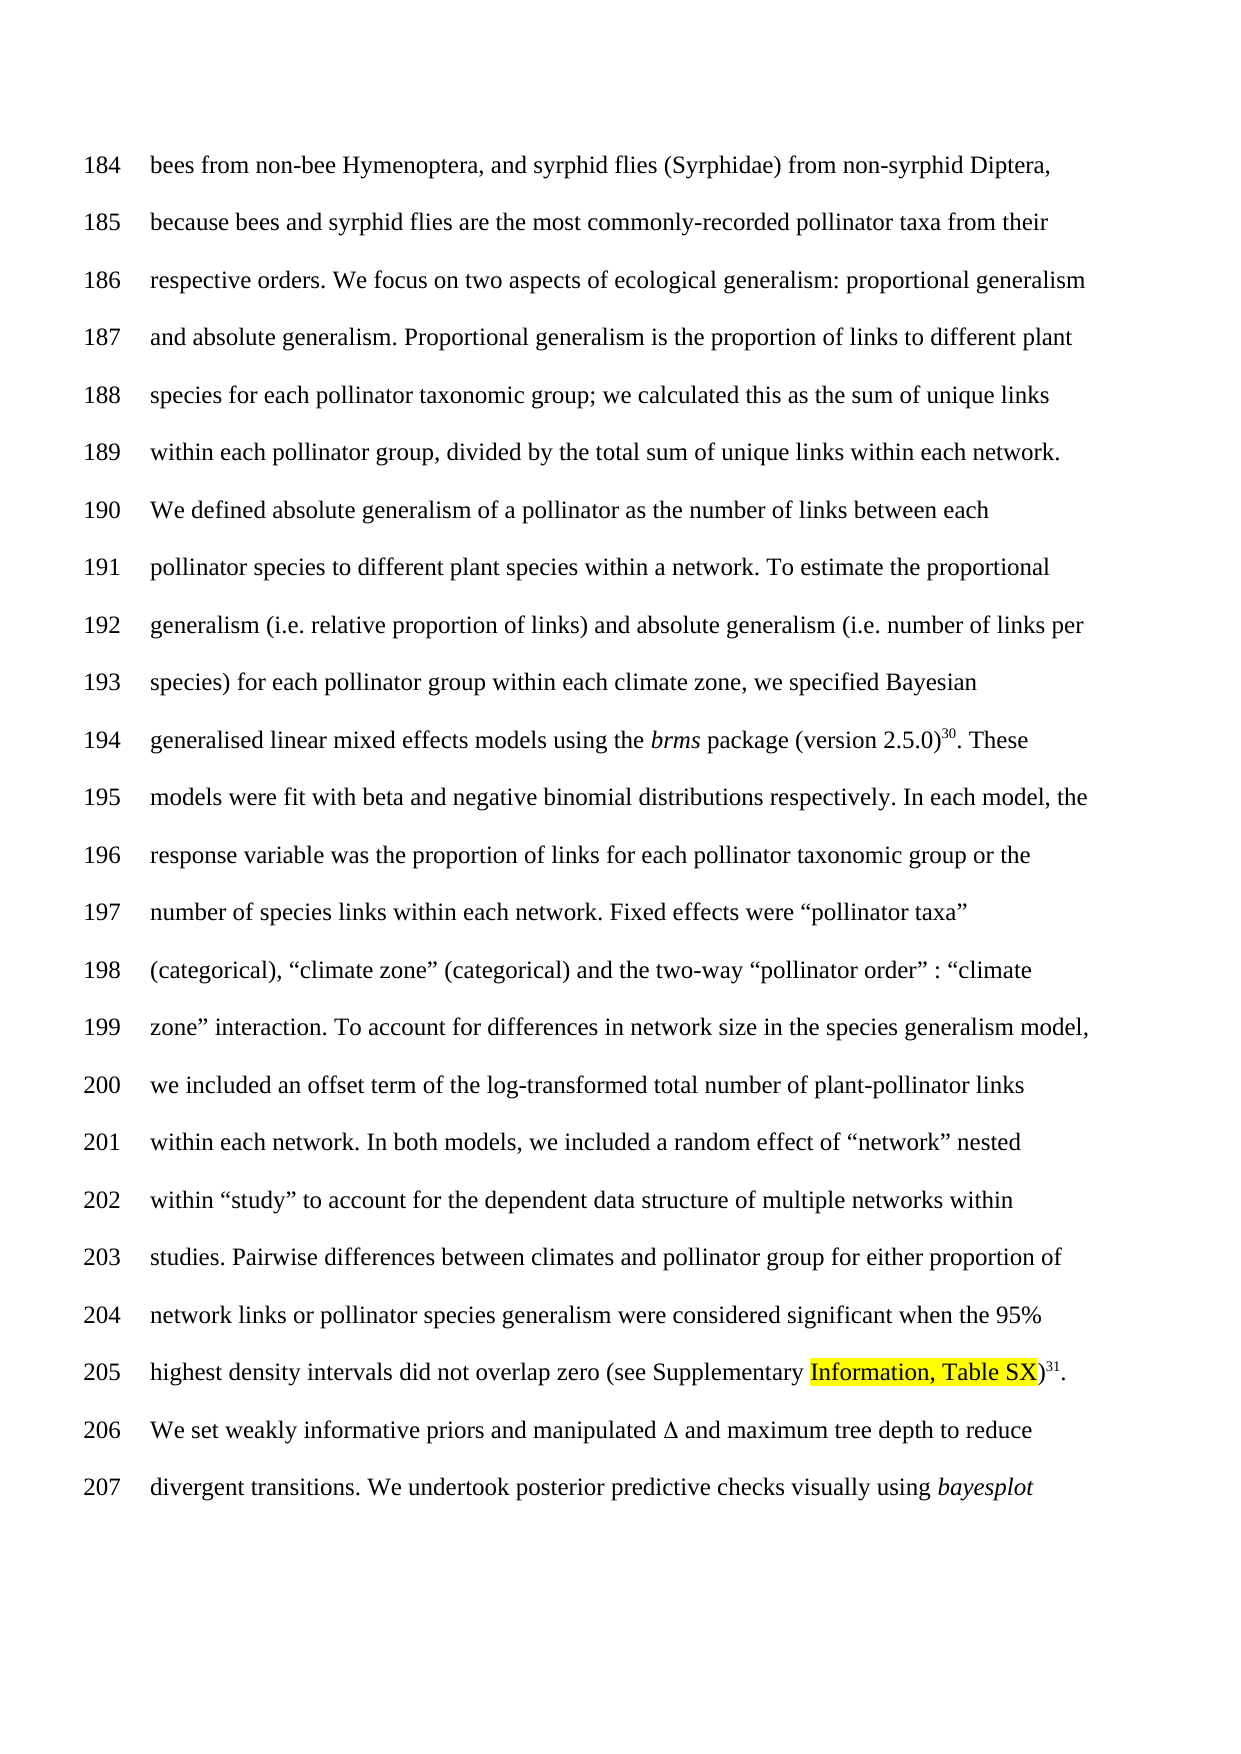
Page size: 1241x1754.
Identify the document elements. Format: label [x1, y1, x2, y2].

text [150, 150, 1090, 1501]
